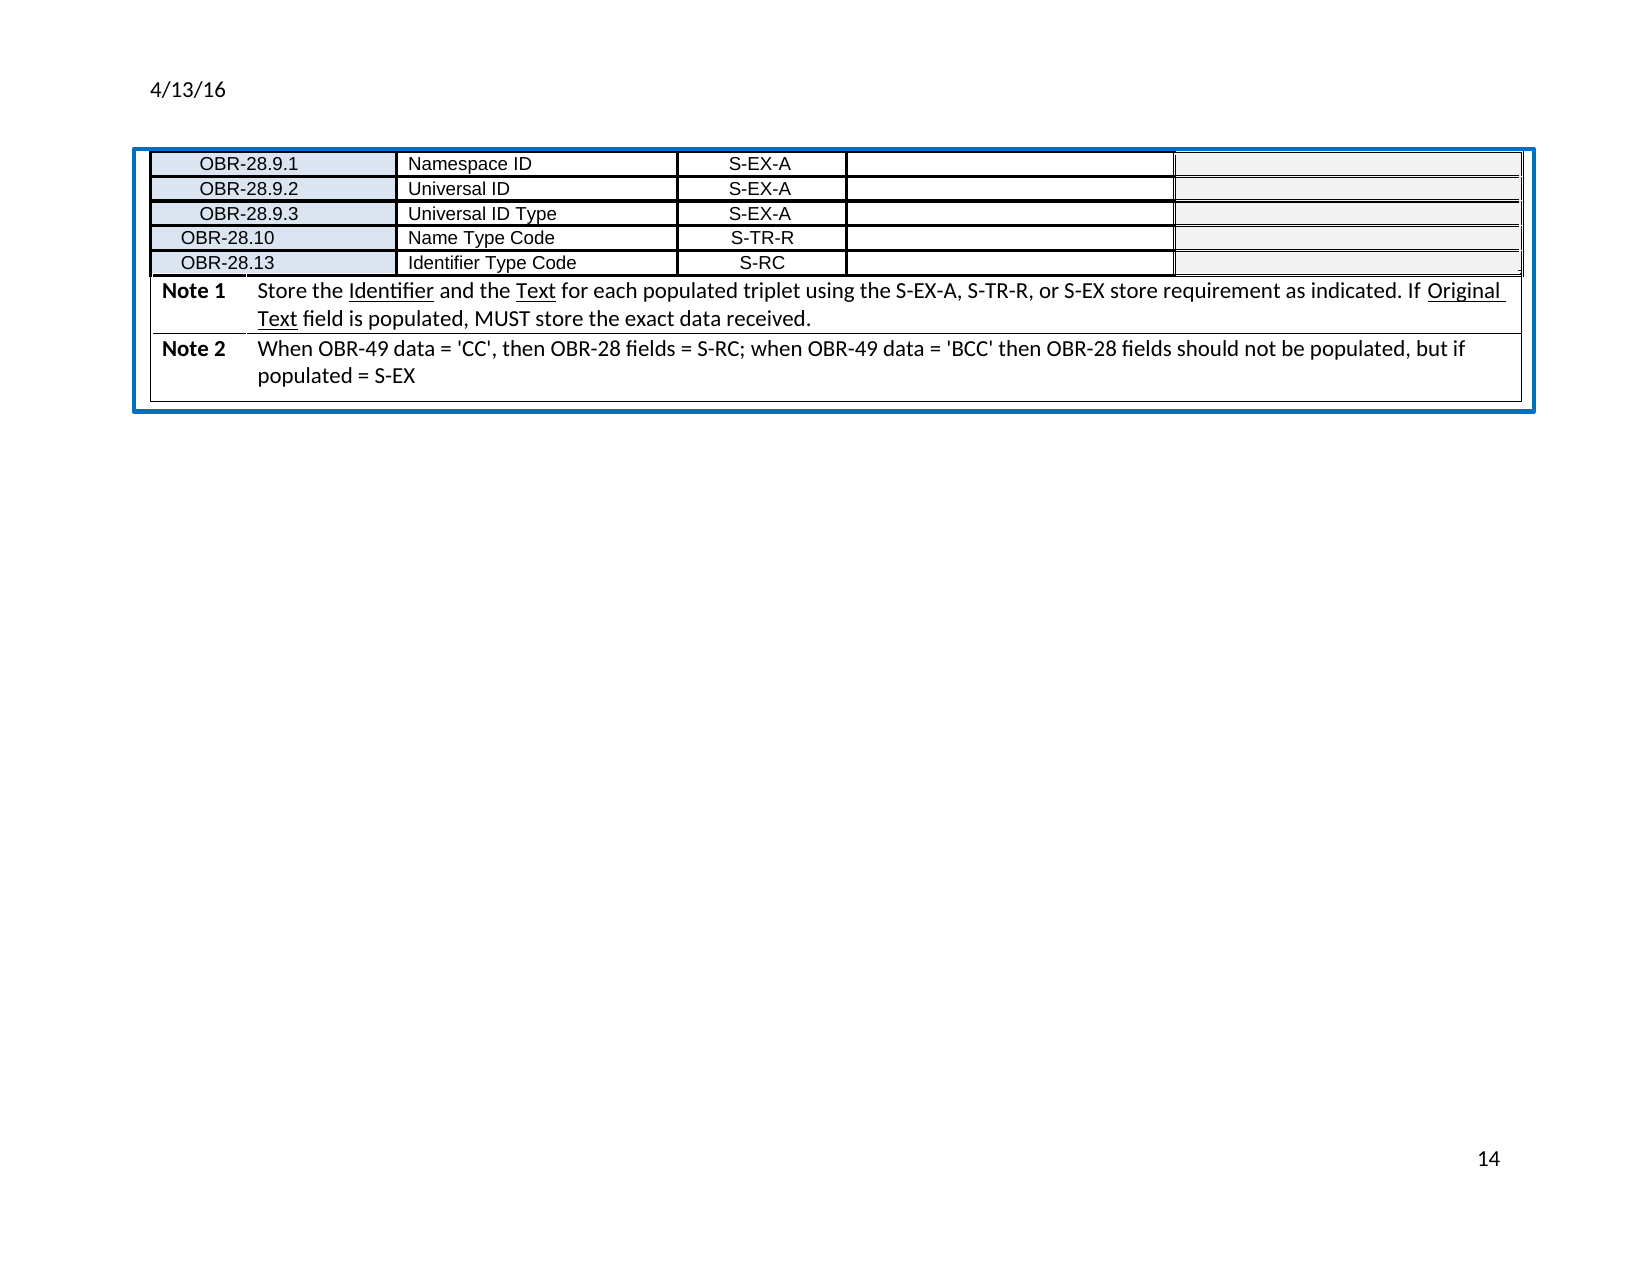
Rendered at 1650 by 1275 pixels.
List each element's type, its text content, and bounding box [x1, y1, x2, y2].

table_cell OBR-28.9.2 [152, 178, 395, 199]
table_cell S-EX-A [679, 153, 845, 175]
table_cell [848, 203, 1173, 224]
table_cell [848, 153, 1173, 175]
table_cell OBR-28.9.3 [152, 203, 395, 224]
table_cell S-EX-A [679, 203, 845, 224]
table_cell [848, 252, 1173, 273]
table_cell [848, 178, 1173, 199]
table_cell Note 1 [151, 274, 246, 333]
table_cell OBR-28.10 [152, 227, 395, 249]
table_cell Store the Identifier and the Text for each populated triplet using the S-EX-A, S-TR-R, or S-EX store requirement as indicated. If Original Text field is populated, MUST store the exact data received. [247, 277, 1521, 333]
table_cell [1176, 249, 1521, 273]
table_cell [1175, 153, 1521, 175]
table_cell [1176, 175, 1521, 199]
table_cell Universal ID Type [398, 203, 676, 224]
table_cell S-RC [679, 252, 845, 273]
table_cell [1176, 199, 1522, 224]
table_cell Universal ID [398, 178, 676, 199]
table_cell Identifier Type Code [398, 252, 676, 273]
table_cell OBR-28.13 [152, 252, 395, 273]
table_cell S-TR-R [679, 227, 845, 249]
table_cell OBR-28.9.1 [152, 153, 395, 175]
table_cell Namespace ID [398, 153, 676, 175]
table_cell S-EX-A [679, 178, 845, 199]
table_cell When OBR-49 data = 'CC', then OBR-28 fields = S-RC; when OBR-49 data = 'BCC' then OBR-28 fields should not be populated, but if populated = S-EX [247, 334, 1521, 401]
table_cell [1176, 224, 1522, 249]
table_cell Note 2 [151, 333, 246, 401]
table_cell Name Type Code [398, 227, 676, 249]
table_cell [848, 227, 1173, 249]
